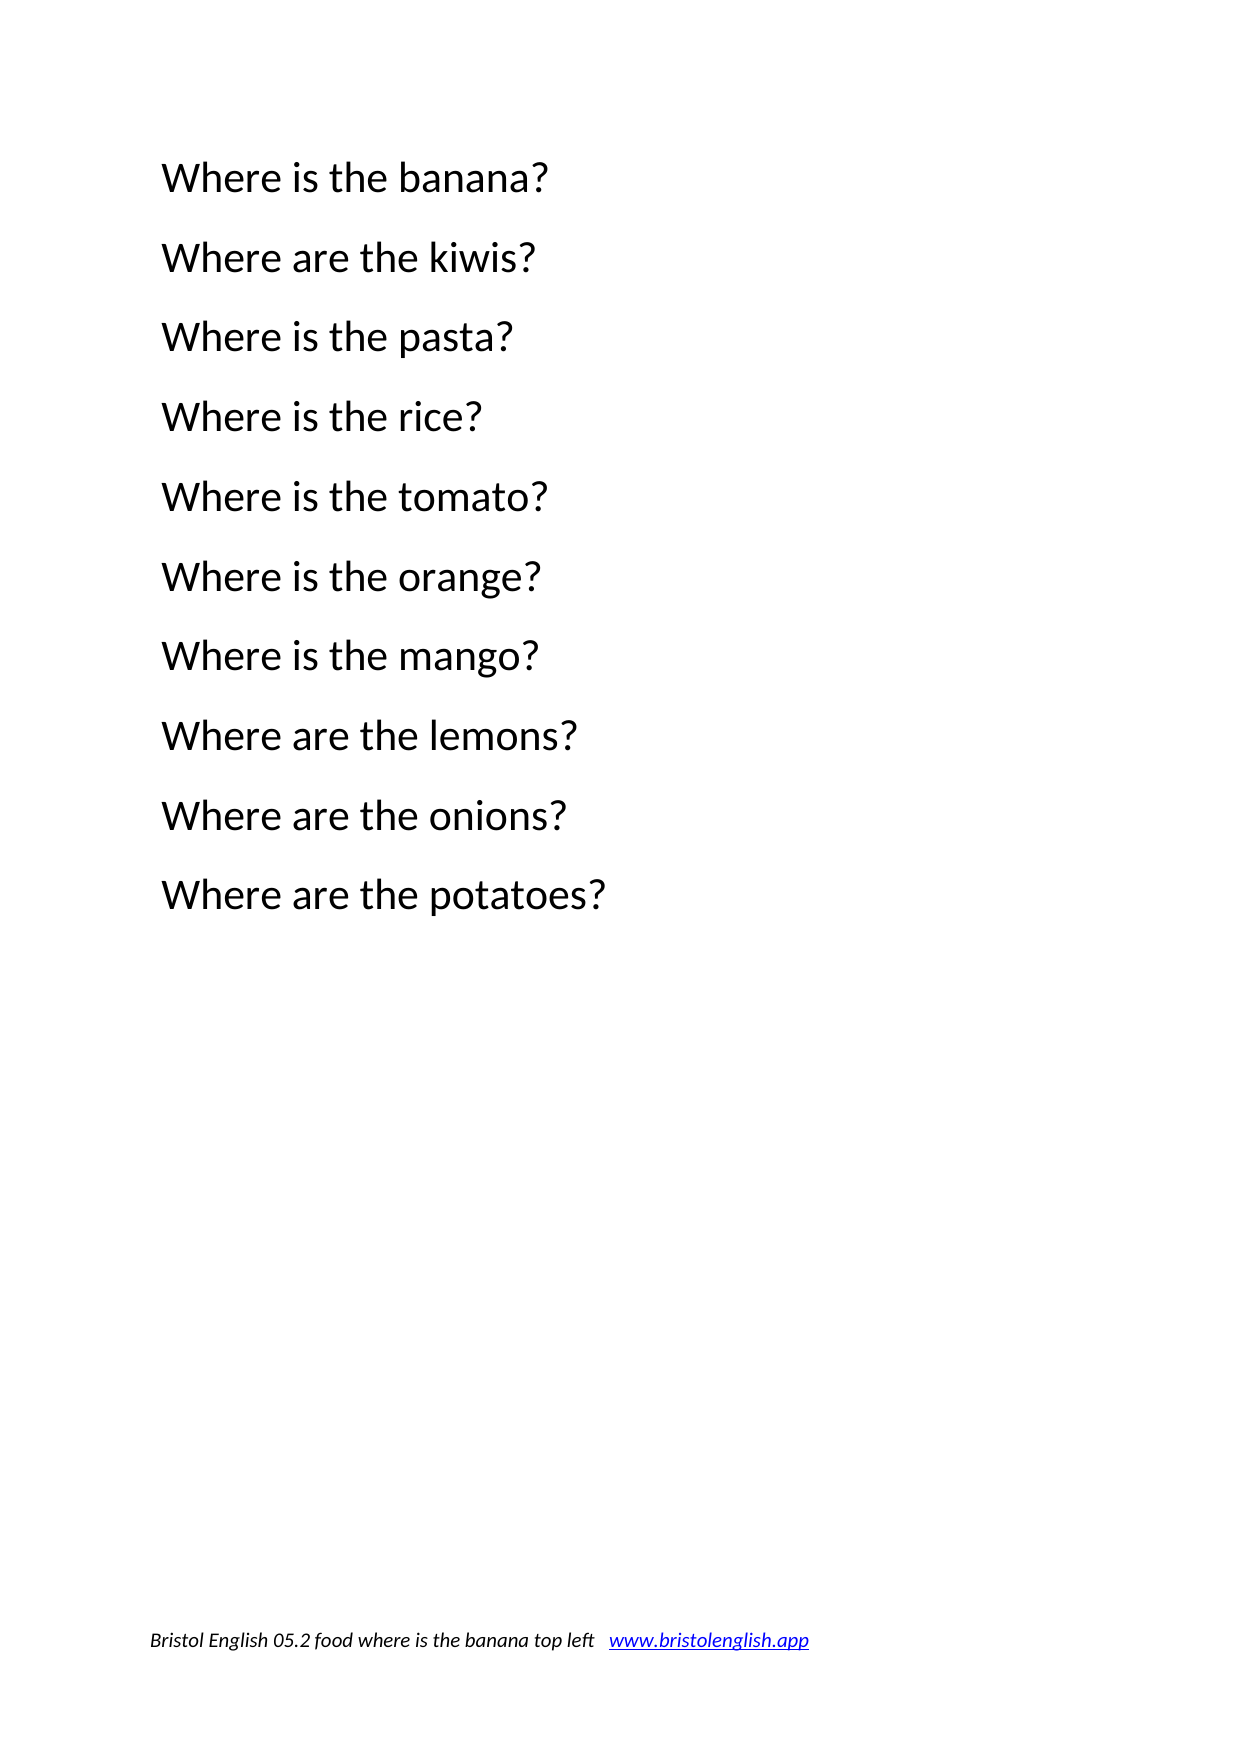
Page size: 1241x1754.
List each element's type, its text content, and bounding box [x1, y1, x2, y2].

table_cell Where is the tomato? [150, 469, 1089, 548]
table_cell Where is the pasta? [150, 309, 1089, 389]
table_cell Where is the orange? [150, 549, 1089, 628]
table_cell Where are the potatoes? [150, 867, 1089, 947]
table_cell Where are the onions? [150, 788, 1089, 867]
table_cell Where is the mango? [150, 628, 1089, 708]
table_cell Where is the rice? [150, 389, 1089, 469]
table_cell Where are the kiwis? [150, 230, 1089, 309]
table_header Where is the banana? [150, 150, 1089, 230]
table_cell Where are the lemons? [150, 708, 1089, 787]
